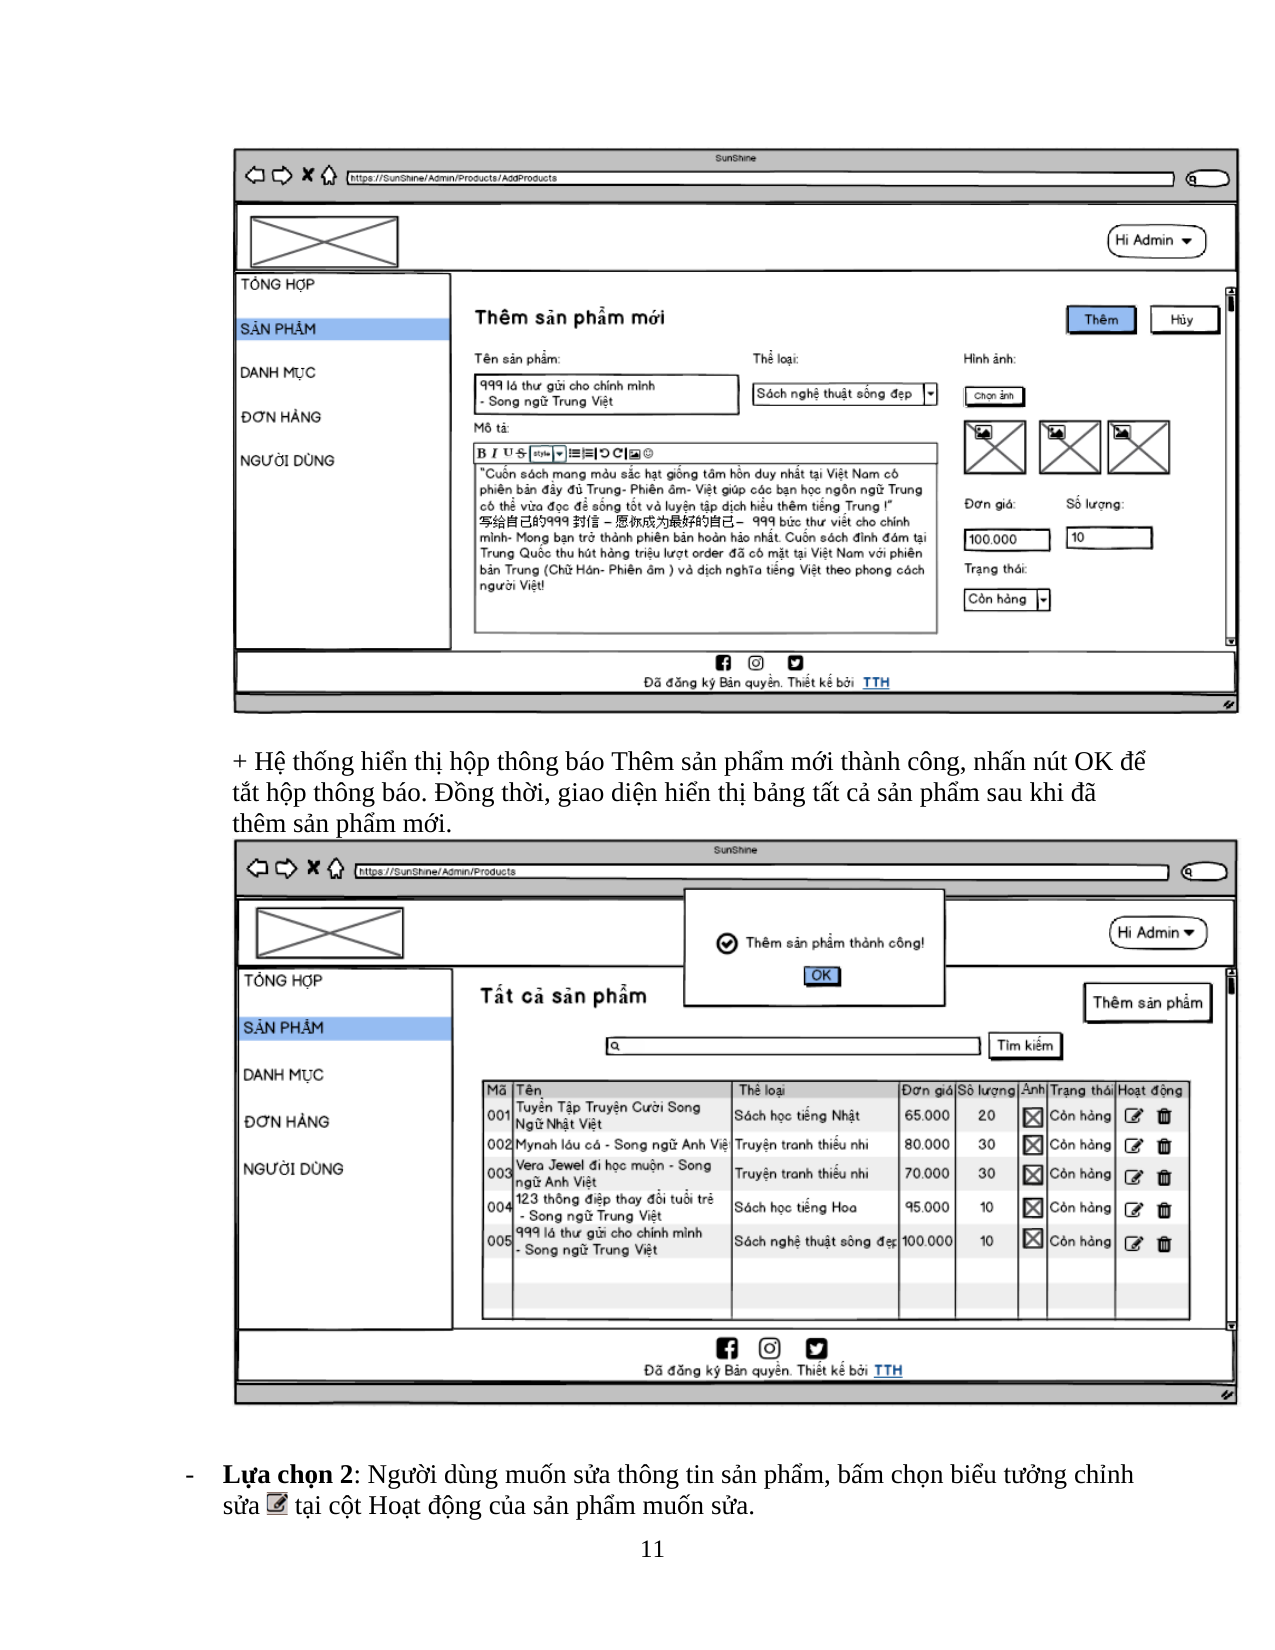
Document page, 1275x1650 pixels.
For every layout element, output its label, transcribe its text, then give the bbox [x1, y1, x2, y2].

picture [266, 1492, 288, 1515]
picture [232, 147, 1242, 714]
list Lựa chọn 2: Người dùng muốn sửa thông tin sản phẩm, bấm chọn biểu tưởng chỉnh sửa tại cột Hoạt động của sản phẩm muốn sửa. [185, 1458, 1157, 1520]
list + Hệ thống hiển thị hộp thông báo Thêm sản phẩm mới thành công, nhấn nút OK để tắt hộp thông báo. Đồng thời, giao diện hiển thị bảng tất cả sản phẩm sau khi đã thêm sản phẩm mới. [232, 745, 1157, 838]
picture [232, 838, 1242, 1407]
